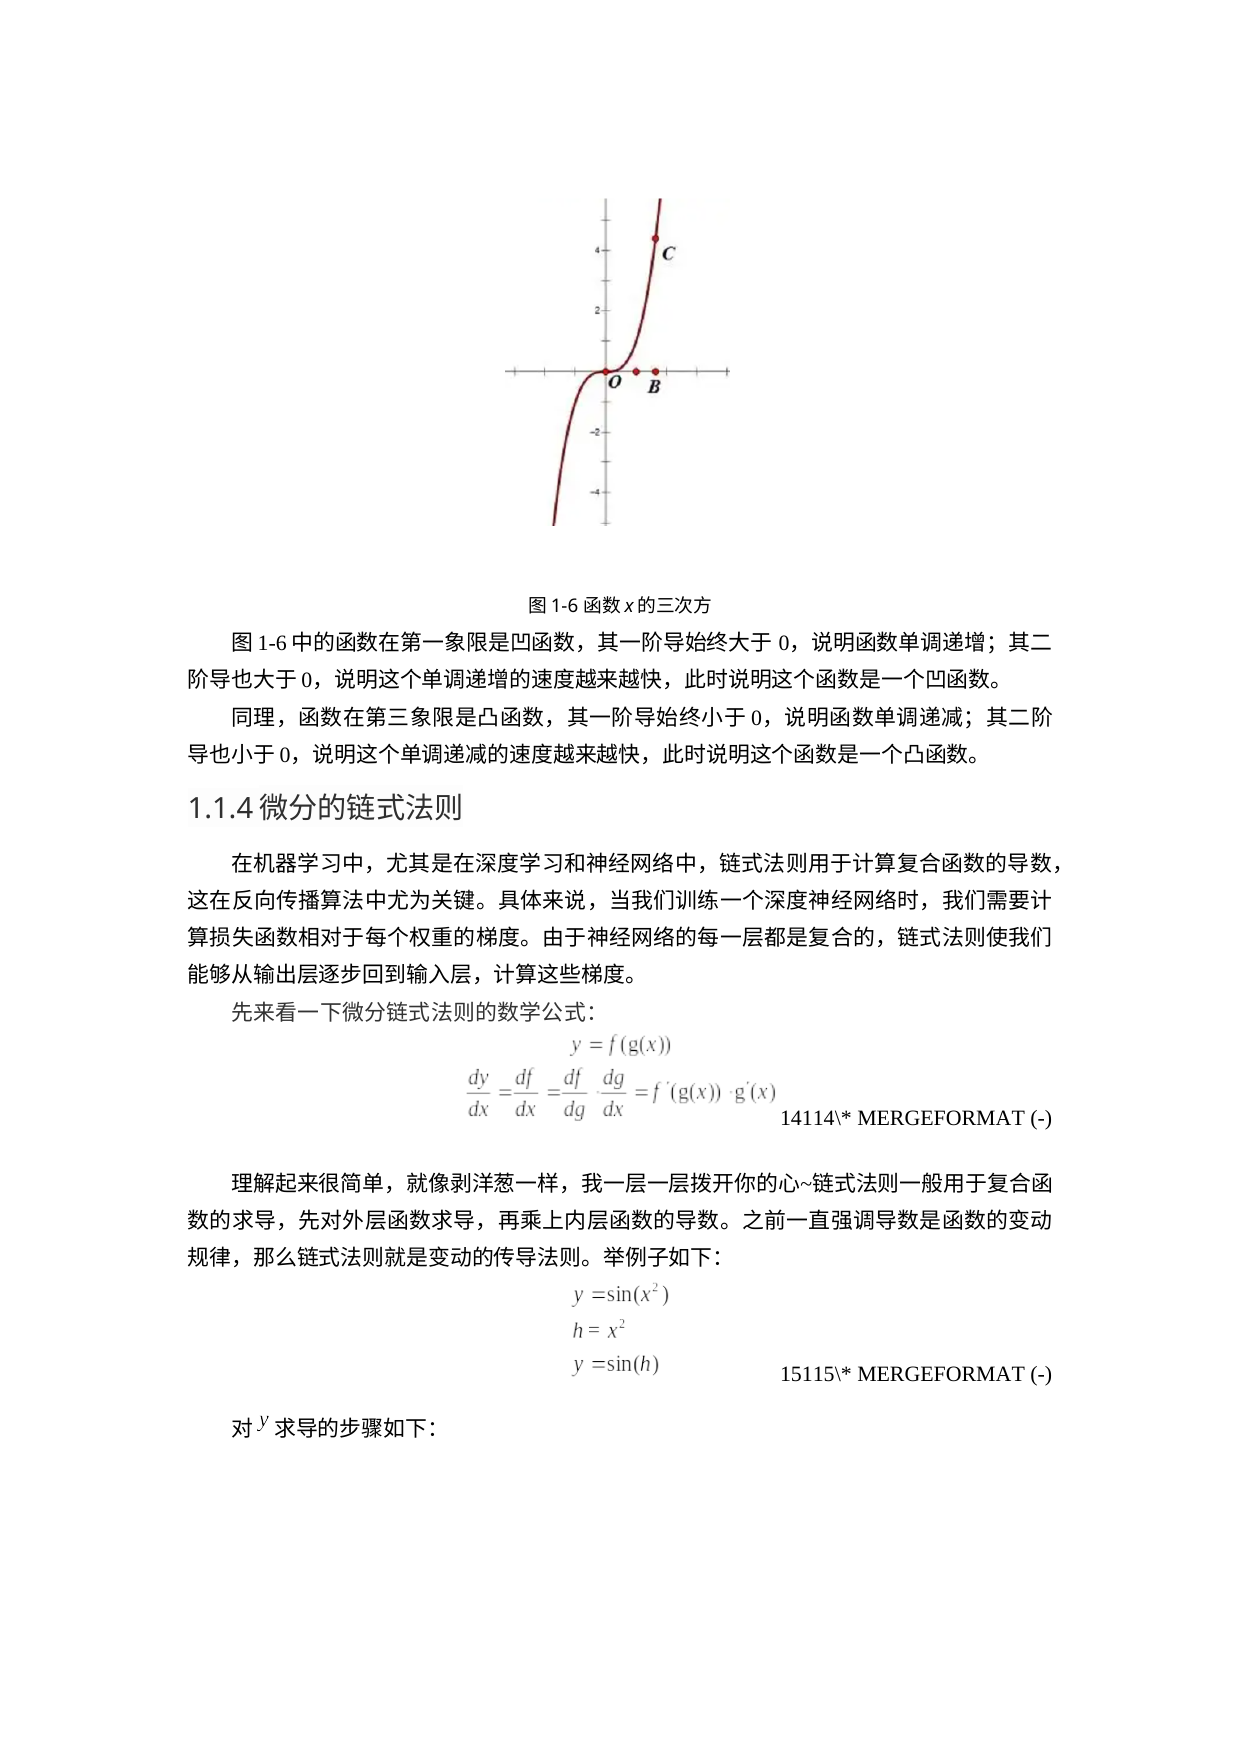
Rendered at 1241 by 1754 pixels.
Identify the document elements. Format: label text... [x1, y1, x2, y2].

text 图1-6中的函数在第一象限是凹函数，其一阶导始终大于0，说明函数单调递增；其二阶导也大于0，说明这个单调递增的速度越来越快，此时说明这个函数是一个凹函数。 [187, 625, 1053, 694]
picture [503, 162, 738, 573]
text 先来看一下微分链式法则的数学公式： [187, 994, 1053, 1027]
text 理解起来很简单，就像剥洋葱一样，我一层一层拨开你的心~链式法则一般用于复合函数的求导，先对外层函数求导，再乘上内层函数的导数。之前一直强调导数是函数的变动规律，那么链式法则就是变动的传导法则。举例子如下： [187, 1165, 1053, 1272]
text 在机器学习中，尤其是在深度学习和神经网络中，链式法则用于计算复合函数的导数，这在反向传播算法中尤为关键。具体来说，当我们训练一个深度神经网络时，我们需要计算损失函数相对于每个权重的梯度。由于神经网络的每一层都是复合的，链式法则使我们能够从输出层逐步回到输入层，计算这些梯度。 [187, 845, 1053, 989]
subtitle 1.1.4微分的链式法则 [187, 774, 1053, 839]
text 图1-6 函数x的三次方 [187, 588, 1053, 621]
text 同理，函数在第三象限是凸函数，其一阶导始终小于0，说明函数单调递减；其二阶导也小于0，说明这个单调递减的速度越来越快，此时说明这个函数是一个凸函数。 [187, 699, 1053, 769]
text 对求导的步骤如下： [187, 1411, 1053, 1443]
